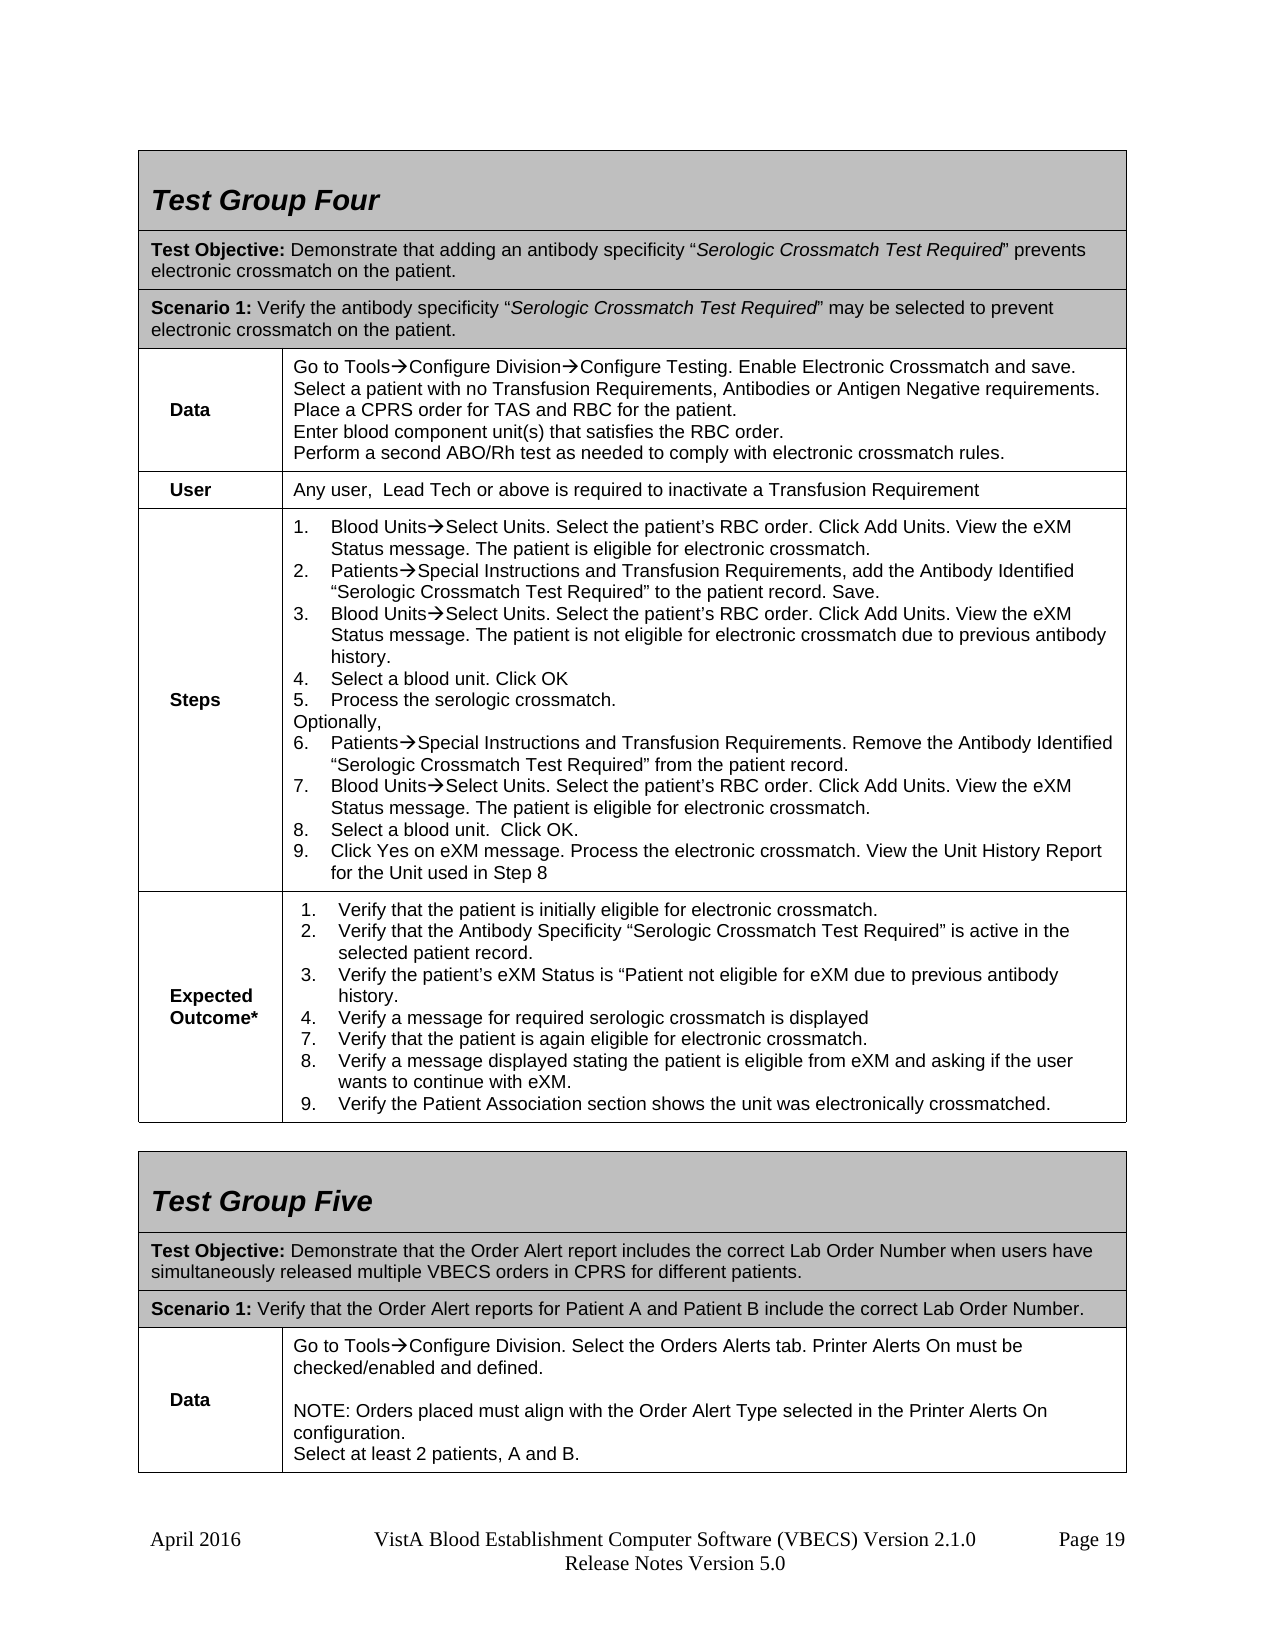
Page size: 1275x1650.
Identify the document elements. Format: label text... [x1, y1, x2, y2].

table_cell Scenario 1: Verify the antibody specificity “Serologic Crossmatch Test Required” may be selected to prevent electronic crossmatch on the patient. [139, 290, 1126, 348]
table_cell Go to ToolsConfigure DivisionConfigure Testing. Enable Electronic Crossmatch and save. Select a patient with no Transfusion Requirements, Antibodies or Antigen Negative requirements. Place a CPRS order for TAS and RBC for the patient. Enter blood component unit(s) that satisfies the RBC order. Perform a second ABO/Rh test as needed to comply with electronic crossmatch rules. [283, 349, 1126, 471]
table_header Test Group Four [139, 151, 1126, 230]
table_cell Test Objective: Demonstrate that the Order Alert report includes the correct Lab Order Number when users have simultaneously released multiple VBECS orders in CPRS for different patients. [139, 1233, 1126, 1290]
table_cell Test Objective: Demonstrate that adding an antibody specificity “Serologic Crossmatch Test Required” prevents electronic crossmatch on the patient. [139, 231, 1126, 289]
table_cell Scenario 1: Verify that the Order Alert reports for Patient A and Patient B include the correct Lab Order Number. [139, 1291, 1126, 1327]
table_cell Data [139, 1328, 282, 1472]
table_cell Steps [139, 509, 282, 891]
table_header Test Group Five [139, 1152, 1126, 1231]
table_cell Blood UnitsSelect Units. Select the patient’s RBC order. Click Add Units. View the eXM Status message. The patient is eligible for electronic crossmatch. PatientsSpecial Instructions and Transfusion Requirements, add the Antibody Identified “Serologic Crossmatch Test Required” to the patient record. Save. Blood UnitsSelect Units. Select the patient’s RBC order. Click Add Units. View the eXM Status message. The patient is not eligible for electronic crossmatch due to previous antibody history. Select a blood unit. Click OK Process the serologic crossmatch. Optionally, PatientsSpecial Instructions and Transfusion Requirements. Remove the Antibody Identified “Serologic Crossmatch Test Required” from the patient record. Blood UnitsSelect Units. Select the patient’s RBC order. Click Add Units. View the eXM Status message. The patient is eligible for electronic crossmatch. Select a blood unit. Click OK. Click Yes on eXM message. Process the electronic crossmatch. View the Unit History Report for the Unit used in Step 8 [283, 509, 1126, 891]
table_cell Expected Outcome* [139, 892, 282, 1122]
table_cell Data [139, 349, 282, 471]
table_cell User [139, 472, 282, 508]
table_cell Any user, Lead Tech or above is required to inactivate a Transfusion Requirement [283, 472, 1126, 508]
table_cell Verify that the patient is initially eligible for electronic crossmatch. Verify that the Antibody Specificity “Serologic Crossmatch Test Required” is active in the selected patient record. Verify the patient’s eXM Status is “Patient not eligible for eXM due to previous antibody history. Verify a message for required serologic crossmatch is displayed Verify that the patient is again eligible for electronic crossmatch. Verify a message displayed stating the patient is eligible from eXM and asking if the user wants to continue with eXM. Verify the Patient Association section shows the unit was electronically crossmatched. [283, 892, 1126, 1122]
table_cell Go to ToolsConfigure Division. Select the Orders Alerts tab. Printer Alerts On must be checked/enabled and defined. NOTE: Orders placed must align with the Order Alert Type selected in the Printer Alerts On configuration. Select at least 2 patients, A and B. [283, 1328, 1126, 1472]
